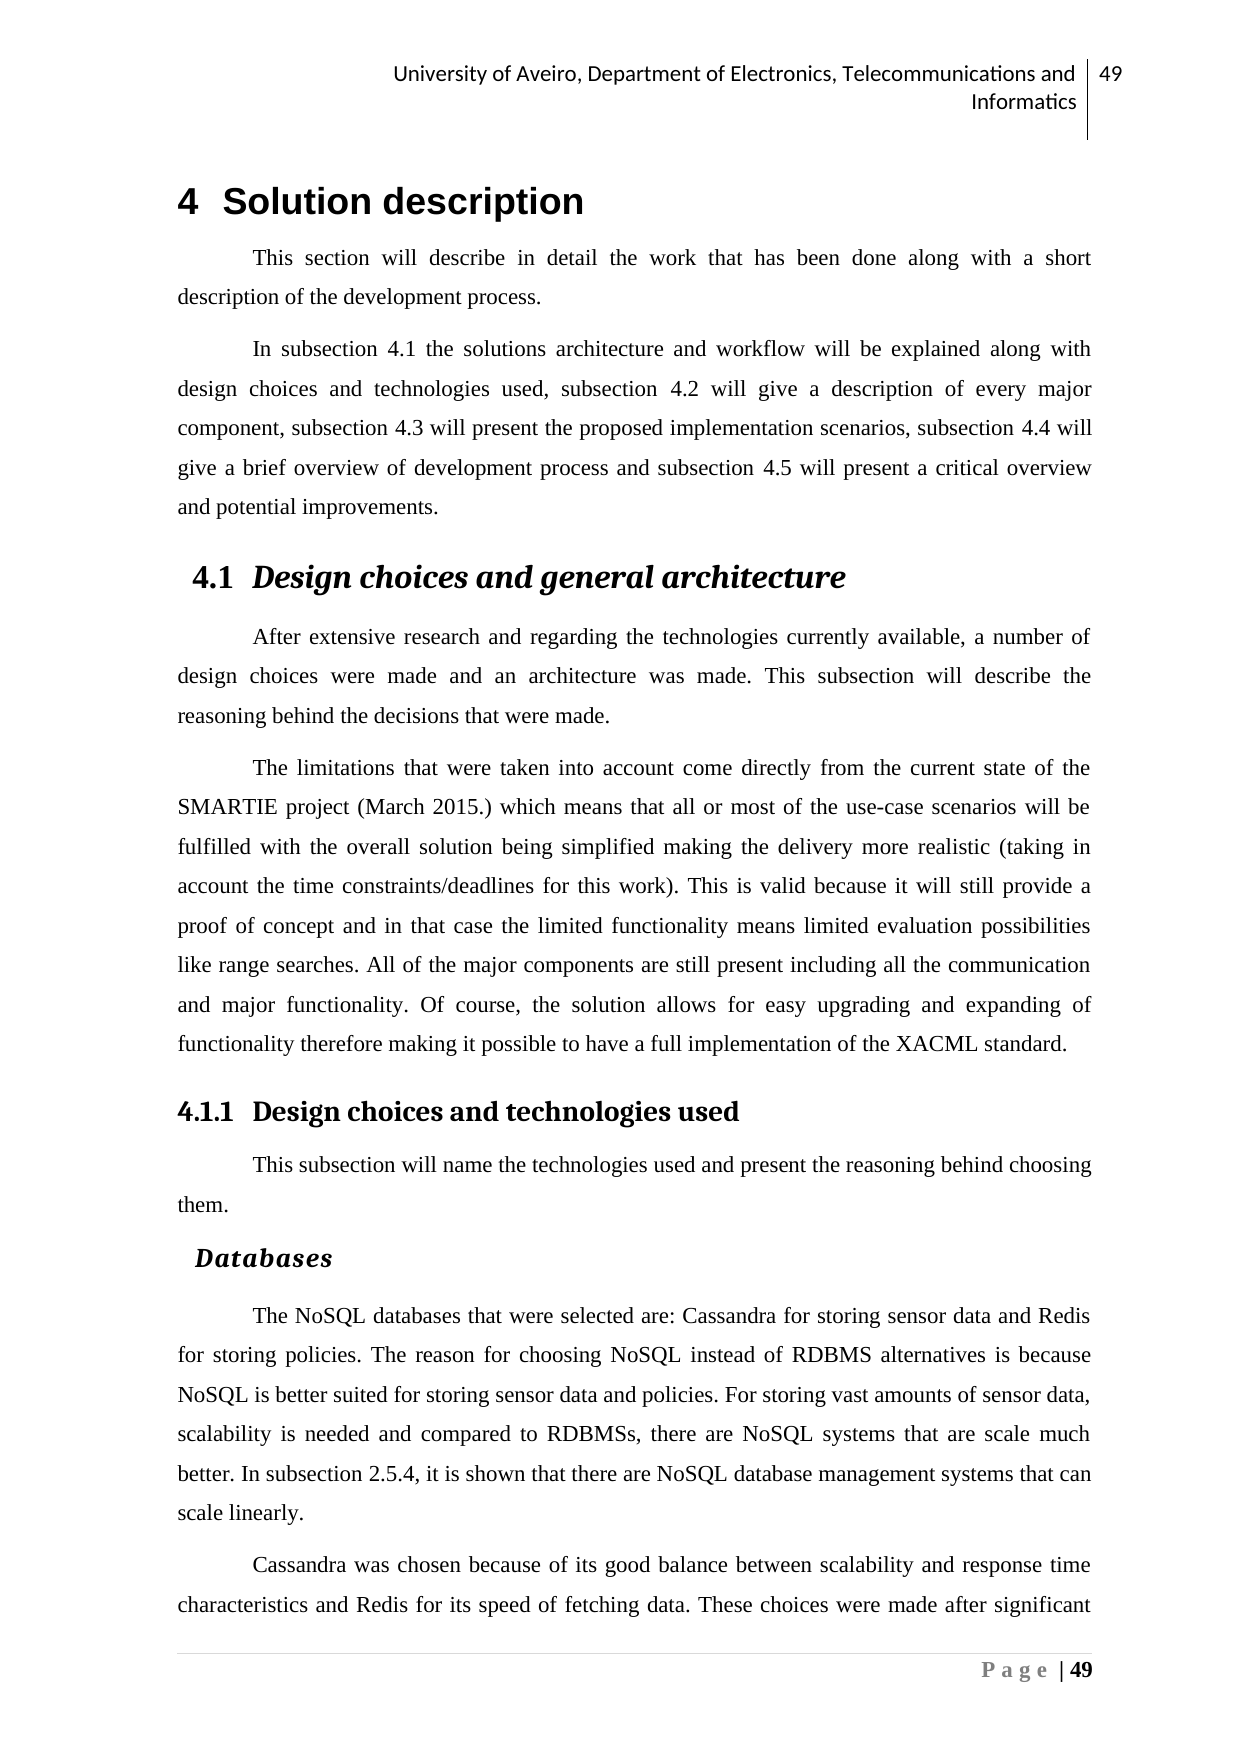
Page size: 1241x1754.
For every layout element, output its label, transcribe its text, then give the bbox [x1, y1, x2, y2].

subtitle Solution description [177, 179, 1092, 222]
text This section will describe in detail the work that has been done along with a short description of the development process. [177, 244, 1092, 309]
text After extensive research and regarding the technologies currently available, a number of design choices were made and an architecture was made. This subsection will describe the reasoning behind the decisions that were made. [177, 623, 1092, 728]
subtitle Design choices and technologies used [177, 1095, 1092, 1128]
subtitle Databases [195, 1243, 1092, 1274]
text This subsection will name the technologies used and present the reasoning behind choosing them. [177, 1151, 1092, 1217]
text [177, 1551, 1092, 1617]
text The NoSQL databases that were selected are: Cassandra for storing sensor data and Redis for storing policies. The reason for choosing NoSQL instead of RDBMS alternatives is because NoSQL is better suited for storing sensor data and policies. For storing vast amounts of sensor data, scalability is needed and compared to RDBMSs, there are NoSQL systems that are scale much better. In subsection 2.5.4, it is shown that there are NoSQL database management systems that can scale linearly. [177, 1302, 1092, 1526]
subtitle Design choices and general architecture [192, 557, 1092, 597]
text In subsection 4.1 the solutions architecture and workflow will be explained along with design choices and technologies used, subsection 4.2 will give a description of every major component, subsection 4.3 will present the proposed implementation scenarios, subsection 4.4 will give a brief overview of development process and subsection 4.5 will present a critical overview and potential improvements. [177, 335, 1092, 519]
text The limitations that were taken into account come directly from the current state of the SMARTIE project (March 2015.) which means that all or most of the use-case scenarios will be fulfilled with the overall solution being simplified making the delivery more realistic (taking in account the time constraints/deadlines for this work). This is valid because it will still provide a proof of concept and in that case the limited functionality means limited evaluation possibilities like range searches. All of the major components are still present including all the communication and major functionality. Of course, the solution allows for easy upgrading and expanding of functionality therefore making it possible to have a full implementation of the XACML standard. [177, 754, 1092, 1057]
